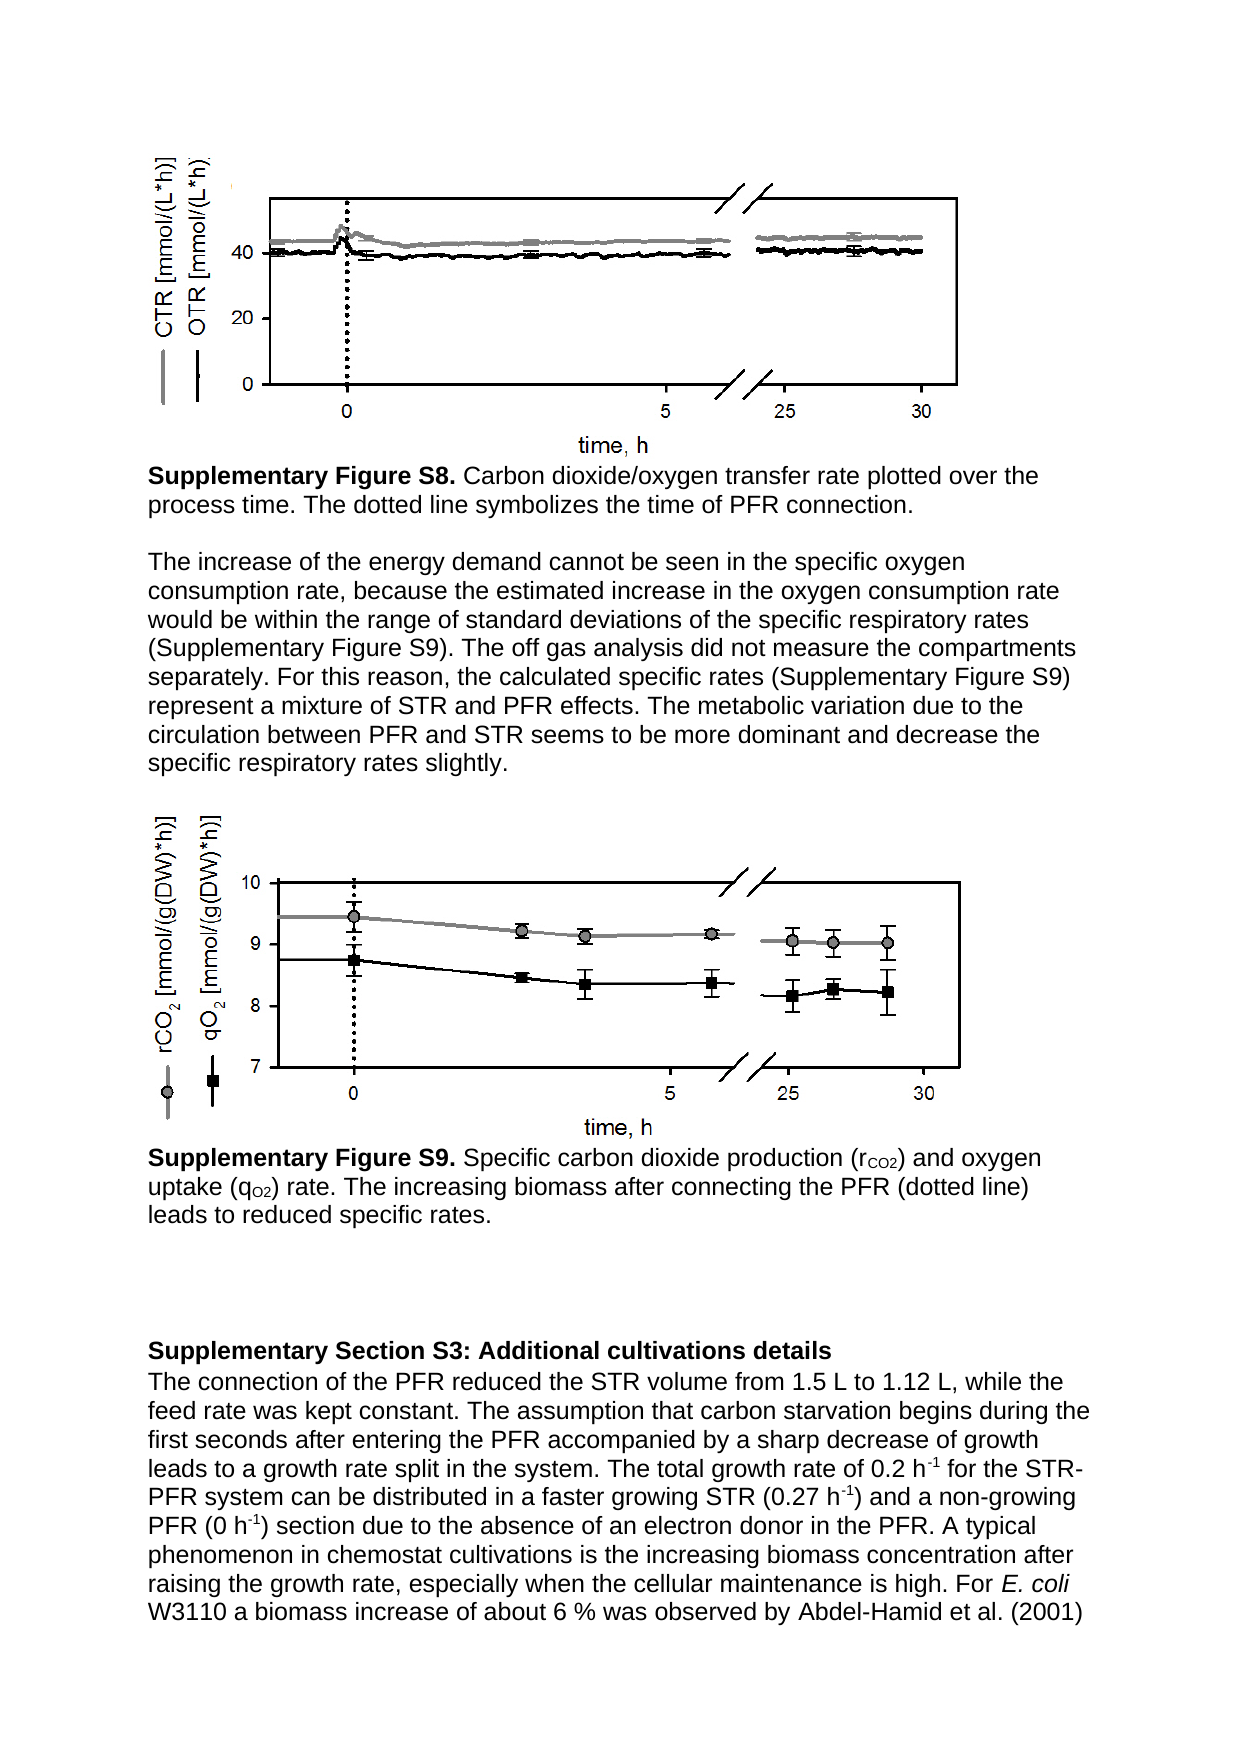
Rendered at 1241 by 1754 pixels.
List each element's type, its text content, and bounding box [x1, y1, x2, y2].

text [148, 1367, 1093, 1626]
picture [147, 147, 968, 461]
picture [147, 806, 976, 1143]
subtitle Supplementary Section S3: Additional cultivations details [148, 1336, 1093, 1365]
text The increase of the energy demand cannot be seen in the specific oxygen consumption rate, because the estimated increase in the oxygen consumption rate would be within the range of standard deviations of the specific respiratory rates (Supplementary Figure S9). The off gas analysis did not measure the compartments separately. For this reason, the calculated specific rates (Supplementary Figure S9) represent a mixture of STR and PFR effects. The metabolic variation due to the circulation between PFR and STR seems to be more dominant and decrease the specific respiratory rates slightly. [148, 547, 1093, 777]
